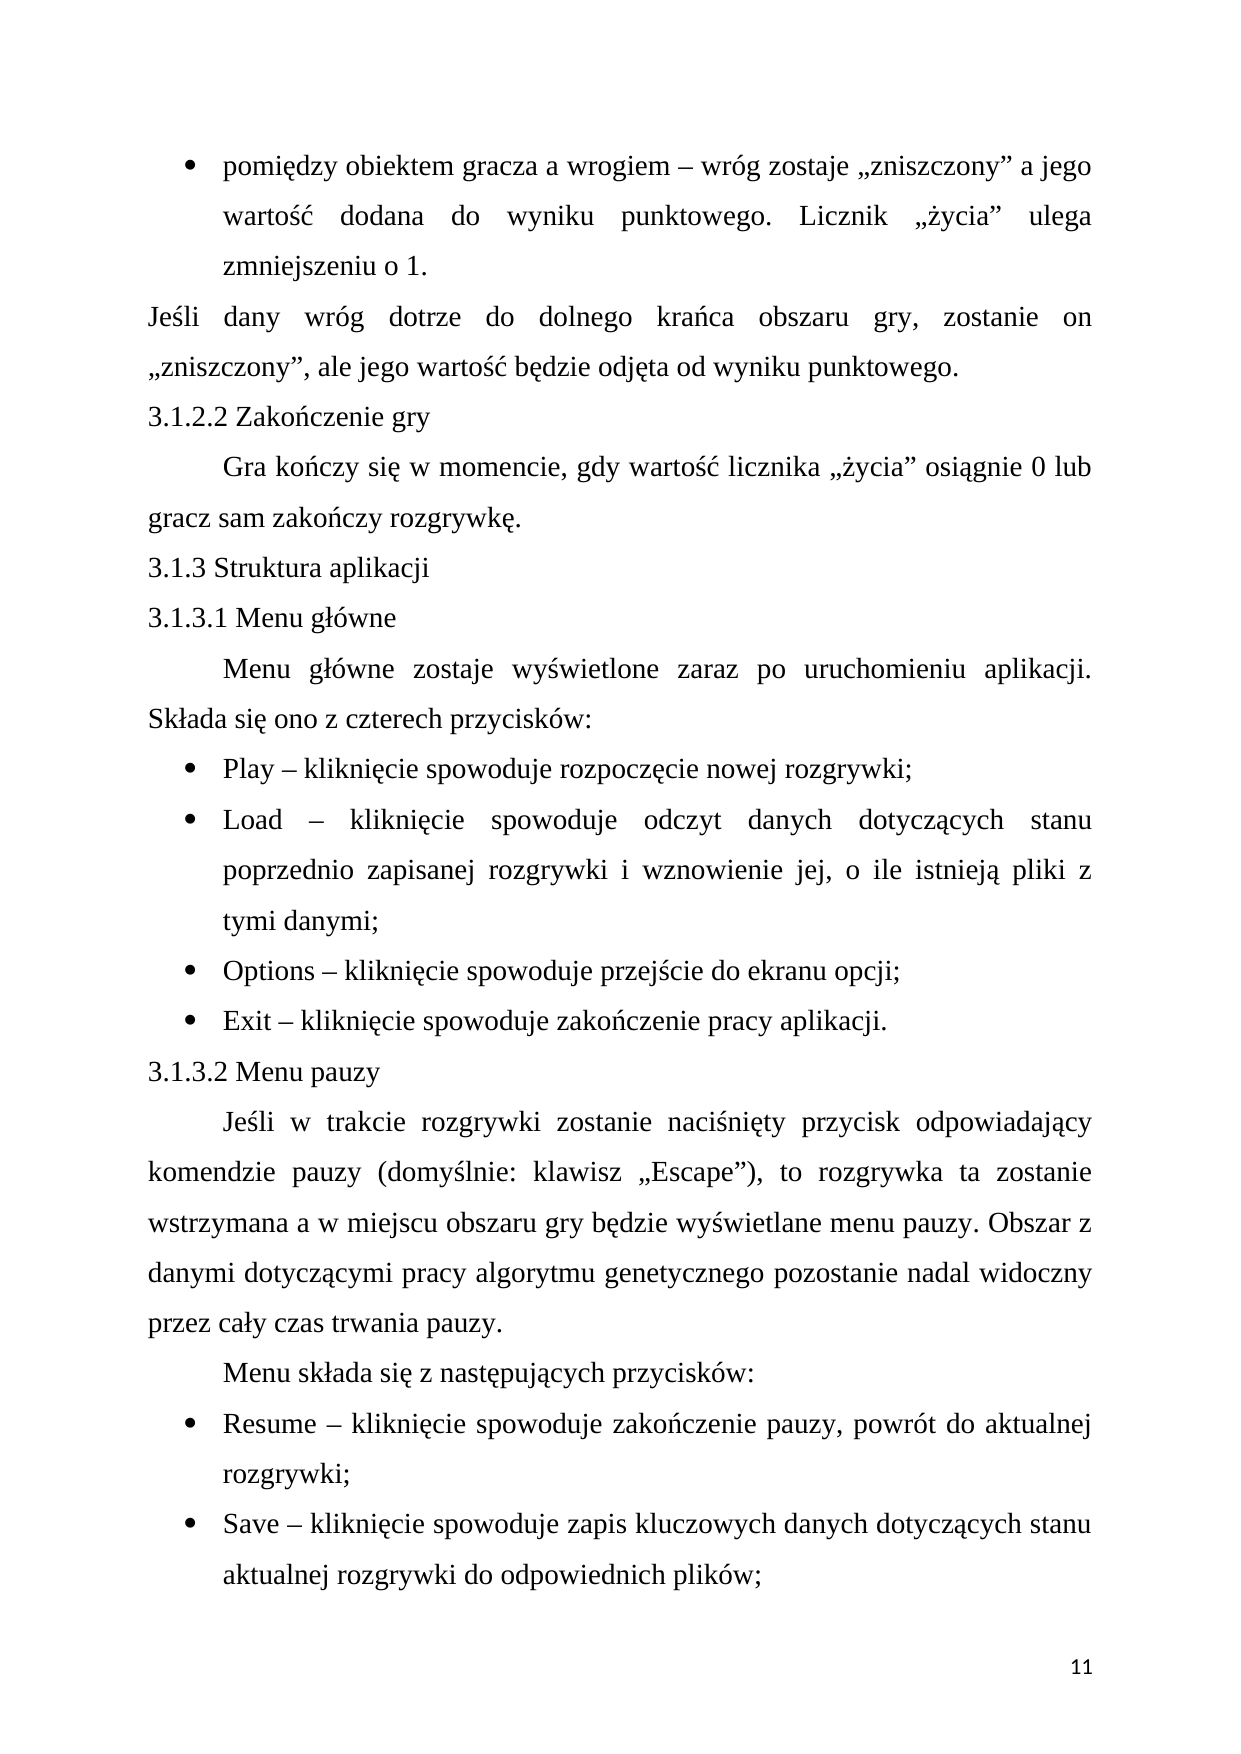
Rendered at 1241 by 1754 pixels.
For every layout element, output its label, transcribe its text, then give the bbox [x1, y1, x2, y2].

list Load – kliknięcie spowoduje odczyt danych dotyczących stanu poprzednio zapisanej rozgrywki i wznowienie jej, o ile istnieją pliki z tymi danymi; [185, 802, 1093, 936]
list Options – kliknięcie spowoduje przejście do ekranu opcji; [185, 953, 1093, 987]
text 3.1.3.2 Menu pauzy [148, 1054, 1093, 1087]
list pomiędzy obiektem gracza a wrogiem – wróg zostaje „zniszczony” a jego wartość dodana do wyniku punktowego. Licznik „życia” ulega zmniejszeniu o 1. [185, 148, 1093, 282]
text 3.1.3.1 Menu główne [148, 601, 1093, 634]
list Play – kliknięcie spowoduje rozpoczęcie nowej rozgrywki; [185, 751, 1093, 785]
text 3.1.2.2 Zakończenie gry [148, 399, 1093, 433]
list Save – kliknięcie spowoduje zapis kluczowych danych dotyczących stanu aktualnej rozgrywki do odpowiednich plików; [185, 1507, 1093, 1591]
list Exit – kliknięcie spowoduje zakończenie pracy aplikacji. [185, 1003, 1093, 1037]
text Jeśli w trakcie rozgrywki zostanie naciśnięty przycisk odpowiadający komendzie pauzy (domyślnie: klawisz „Escape”), to rozgrywka ta zostanie wstrzymana a w miejscu obszaru gry będzie wyświetlane menu pauzy. Obszar z danymi dotyczącymi pracy algorytmu genetycznego pozostanie nadal widoczny przez cały czas trwania pauzy. [148, 1104, 1093, 1339]
text 3.1.3 Struktura aplikacji [148, 550, 1093, 584]
list Resume – kliknięcie spowoduje zakończenie pauzy, powrót do aktualnej rozgrywki; [185, 1406, 1093, 1490]
text Menu główne zostaje wyświetlone zaraz po uruchomieniu aplikacji. Składa się ono z czterech przycisków: [148, 651, 1093, 735]
text Jeśli dany wróg dotrze do dolnego krańca obszaru gry, zostanie on „zniszczony”, ale jego wartość będzie odjęta od wyniku punktowego. [148, 299, 1093, 382]
text Menu składa się z następujących przycisków: [148, 1356, 1093, 1389]
text Gra kończy się w momencie, gdy wartość licznika „życia” osiągnie 0 lub gracz sam zakończy rozgrywkę. [148, 449, 1093, 533]
